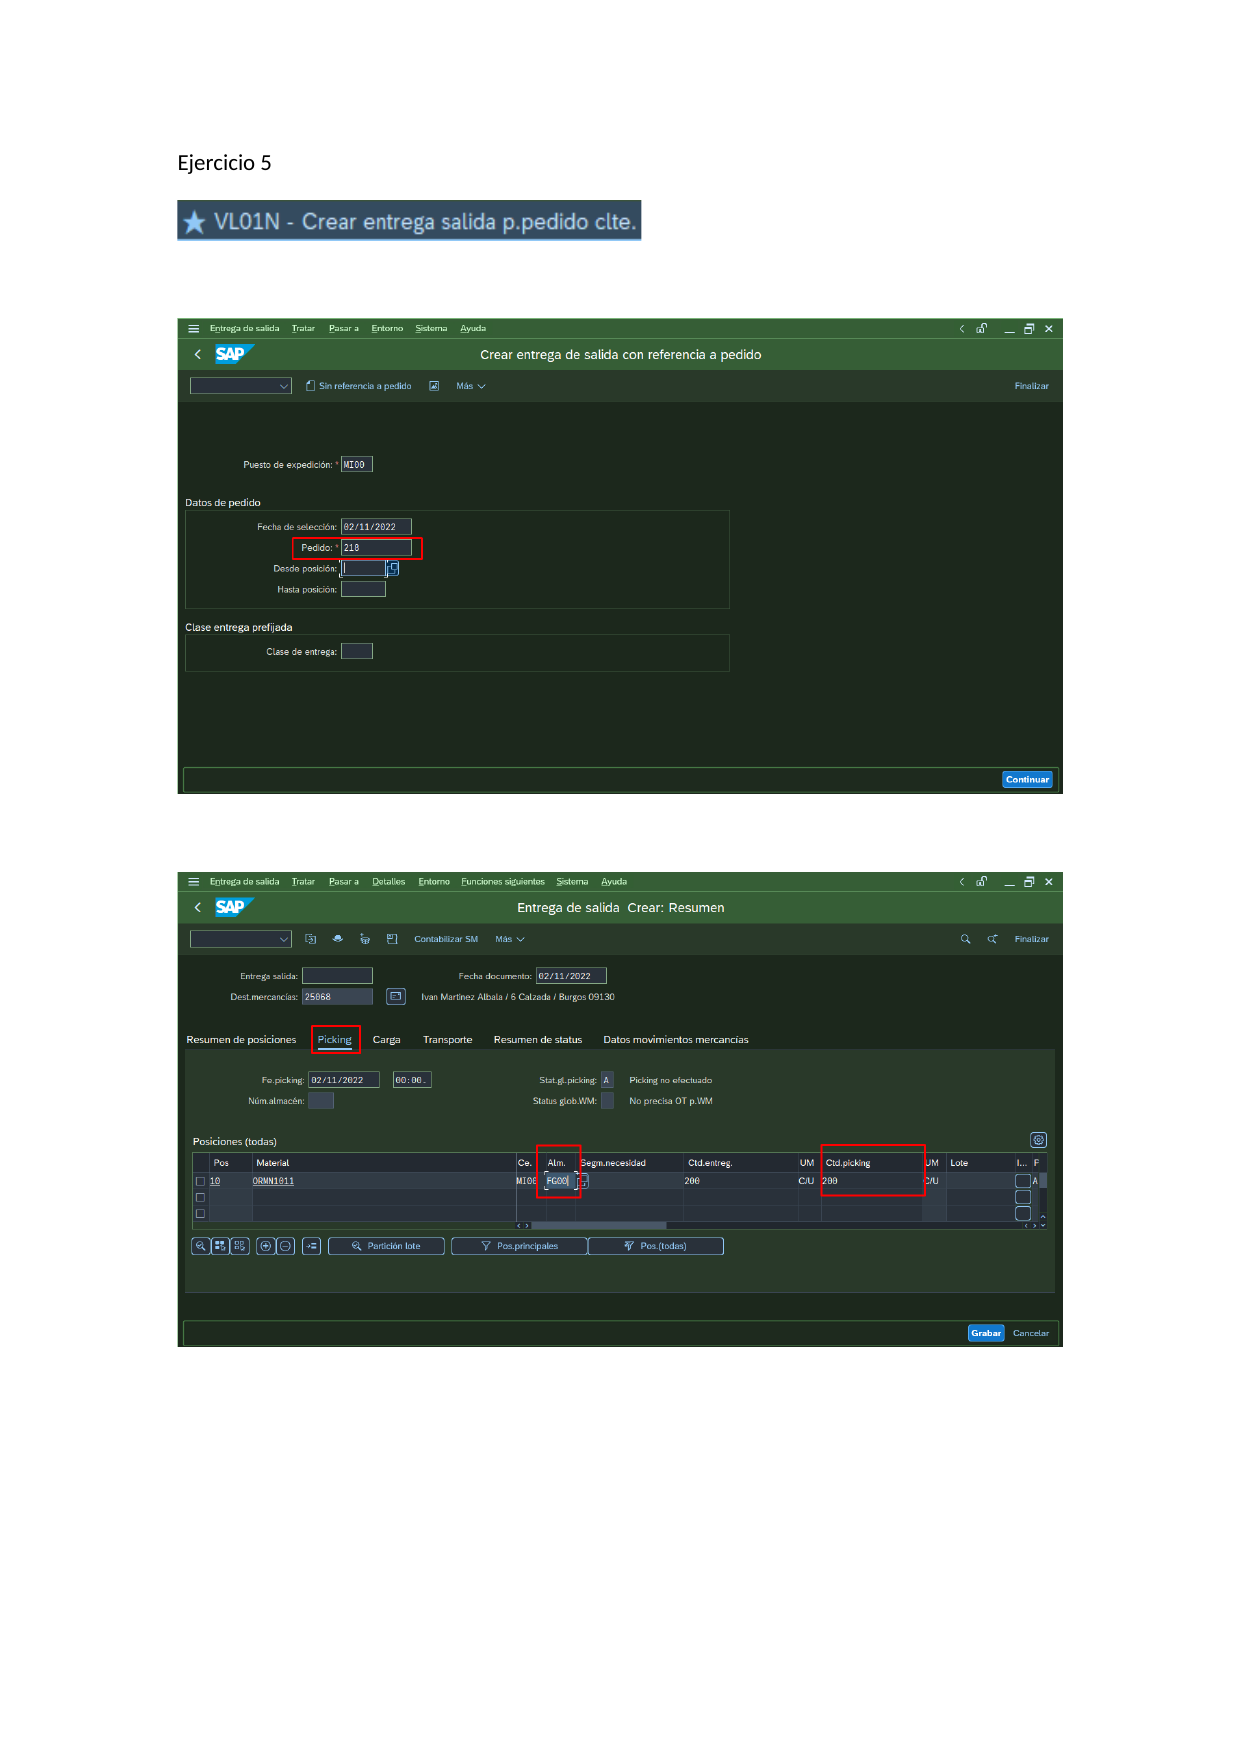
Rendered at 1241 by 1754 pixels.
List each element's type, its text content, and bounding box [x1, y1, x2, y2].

text Ejercicio 5 [177, 148, 1063, 176]
picture [177, 318, 1063, 794]
picture [177, 200, 642, 241]
picture [177, 872, 1063, 1347]
